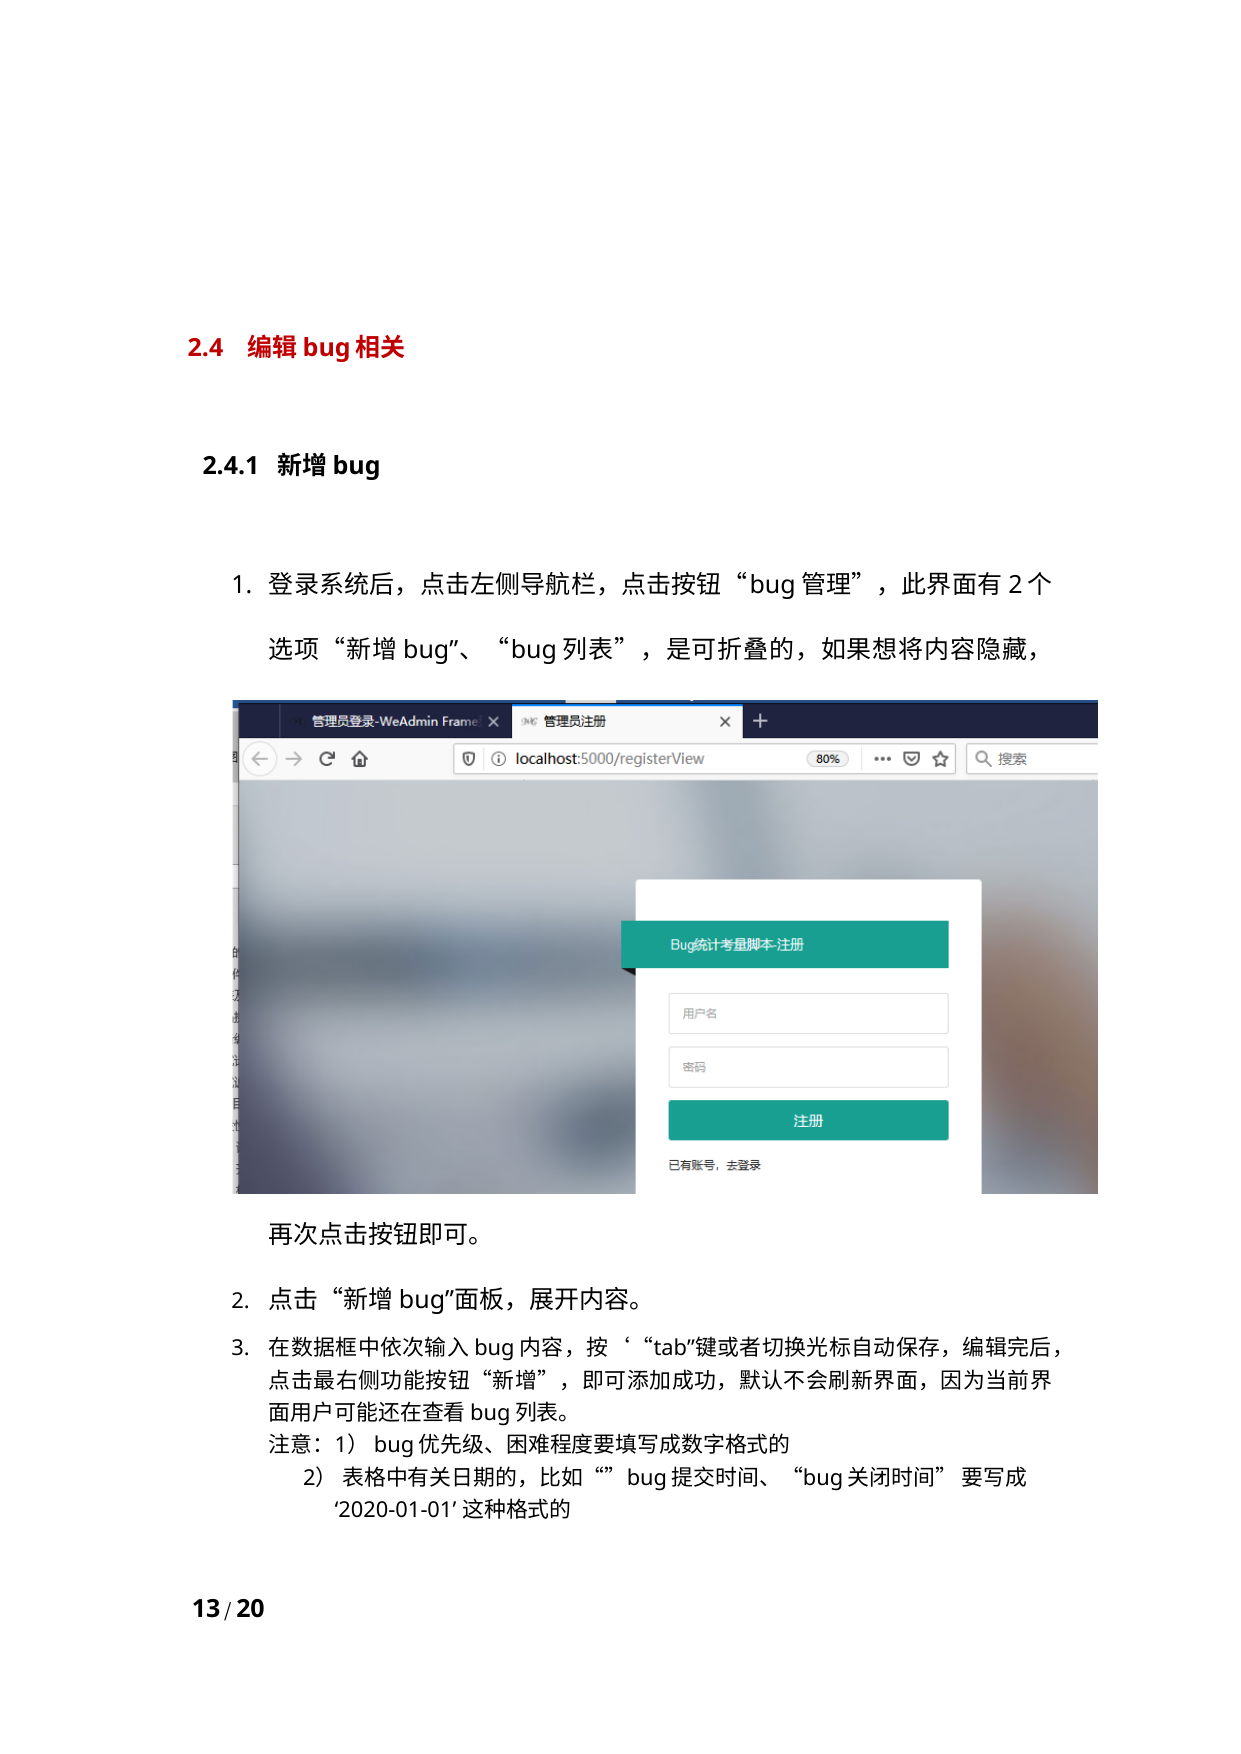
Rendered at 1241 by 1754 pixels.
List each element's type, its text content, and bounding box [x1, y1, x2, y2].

list 注意：1） bug优先级、困难程度要填写成数字格式的 [269, 1427, 1053, 1460]
subtitle 新增bug [202, 431, 1053, 496]
subtitle 编辑bug相关 [187, 313, 1053, 378]
list 在数据框中依次输入bug内容，按‘“tab”键或者切换光标自动保存，编辑完后，点击最右侧功能按钮“新增”，即可添加成功，默认不会刷新界面，因为当前界面用户可能还在查看bug列表。 [231, 1330, 1053, 1427]
list 2） 表格中有关日期的，比如“”bug提交时间、“bug关闭时间” 要写成 [269, 1460, 1053, 1492]
list ‘2020-01-01’ 这种格式的 [269, 1492, 1053, 1525]
list 点击“新增bug”面板，展开内容。 [231, 1265, 1053, 1330]
picture [232, 700, 1098, 1194]
